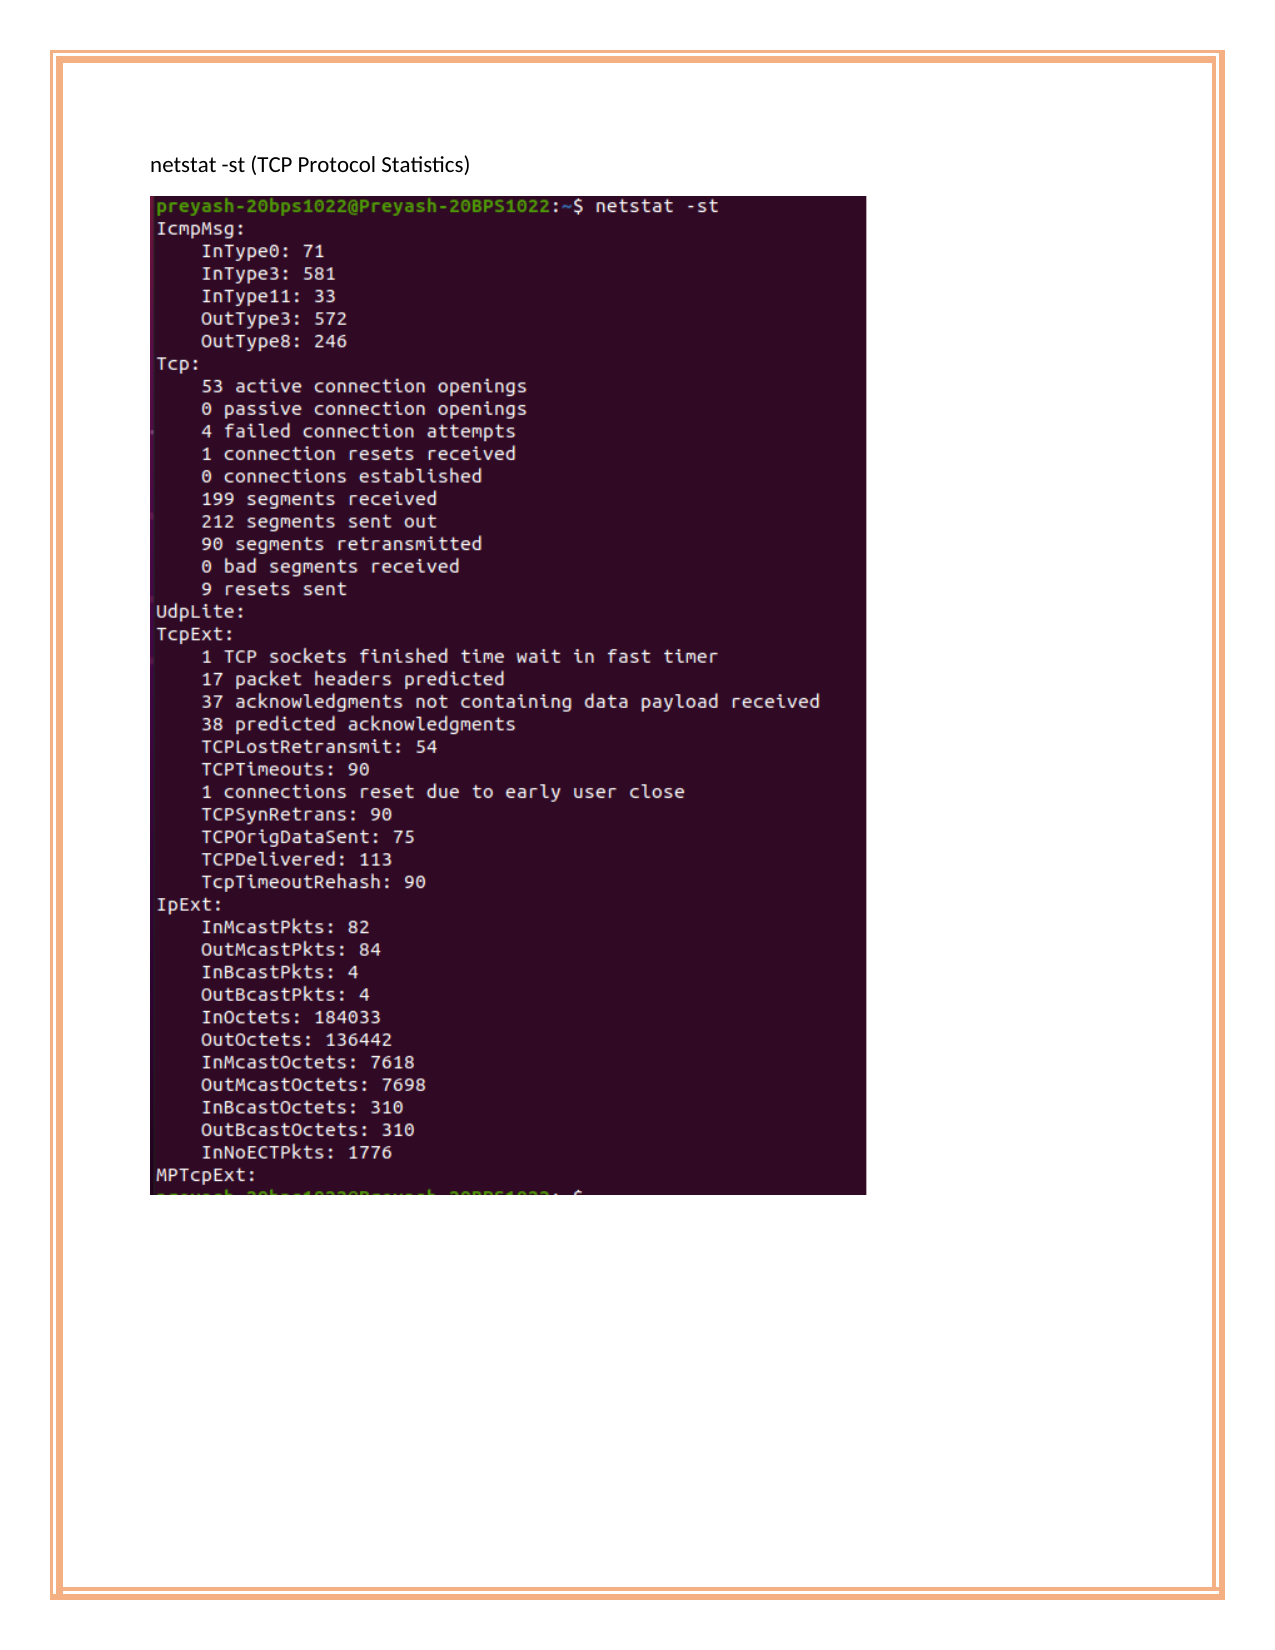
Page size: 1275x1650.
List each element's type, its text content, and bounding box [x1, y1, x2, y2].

text netstat -st (TCP Protocol Statistics) [150, 150, 1125, 178]
picture [150, 196, 867, 1195]
